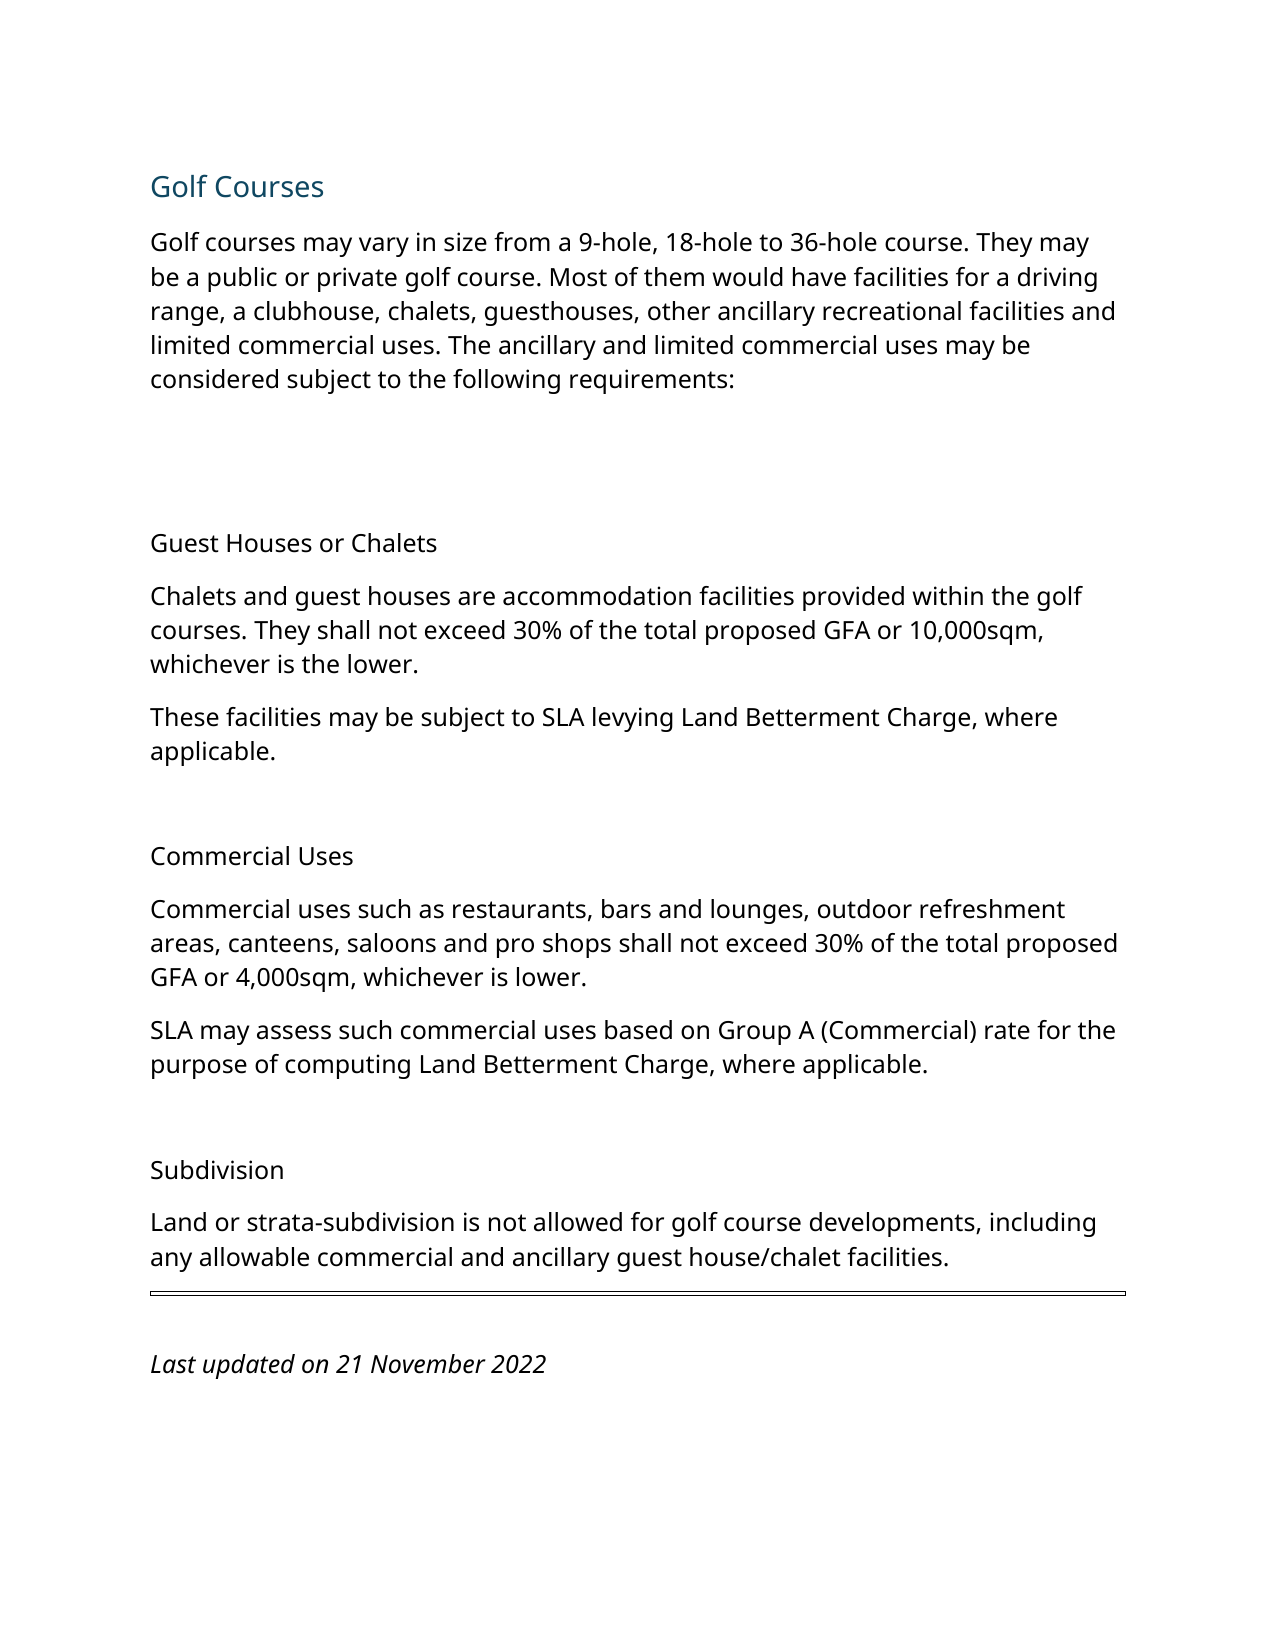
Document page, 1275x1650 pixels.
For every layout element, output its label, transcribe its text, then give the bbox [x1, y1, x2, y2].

text These facilities may be subject to SLA levying Land Betterment Charge, where applicable. [150, 699, 1125, 767]
text Commercial uses such as restaurants, bars and lounges, outdoor refreshment areas, canteens, saloons and pro shops shall not exceed 30% of the total proposed GFA or 4,000sqm, whichever is lower. [150, 892, 1125, 994]
text Golf courses may vary in size from a 9-hole, 18-hole to 36-hole course. They may be a public or private golf course. Most of them would have facilities for a driving range, a clubhouse, chalets, guesthouses, other ancillary recreational facilities and limited commercial uses. The ancillary and limited commercial uses may be considered subject to the following requirements: [150, 225, 1125, 395]
text Commercial Uses [150, 839, 1125, 873]
text SLA may assess such commercial uses based on Group A (Commercial) rate for the purpose of computing Land Betterment Charge, where applicable. [150, 1013, 1125, 1081]
text Subdivision [150, 1152, 1125, 1186]
subtitle Golf Courses [150, 167, 1125, 206]
text Last updated on 21 November 2022 [150, 1347, 1125, 1381]
text Land or strata-subdivision is not allowed for golf course developments, including any allowable commercial and ancillary guest house/chalet facilities. [150, 1205, 1125, 1273]
text Chalets and guest houses are accommodation facilities provided within the golf courses. They shall not exceed 30% of the total proposed GFA or 10,000sqm, whichever is the lower. [150, 578, 1125, 680]
text Guest Houses or Chalets [150, 525, 1125, 559]
